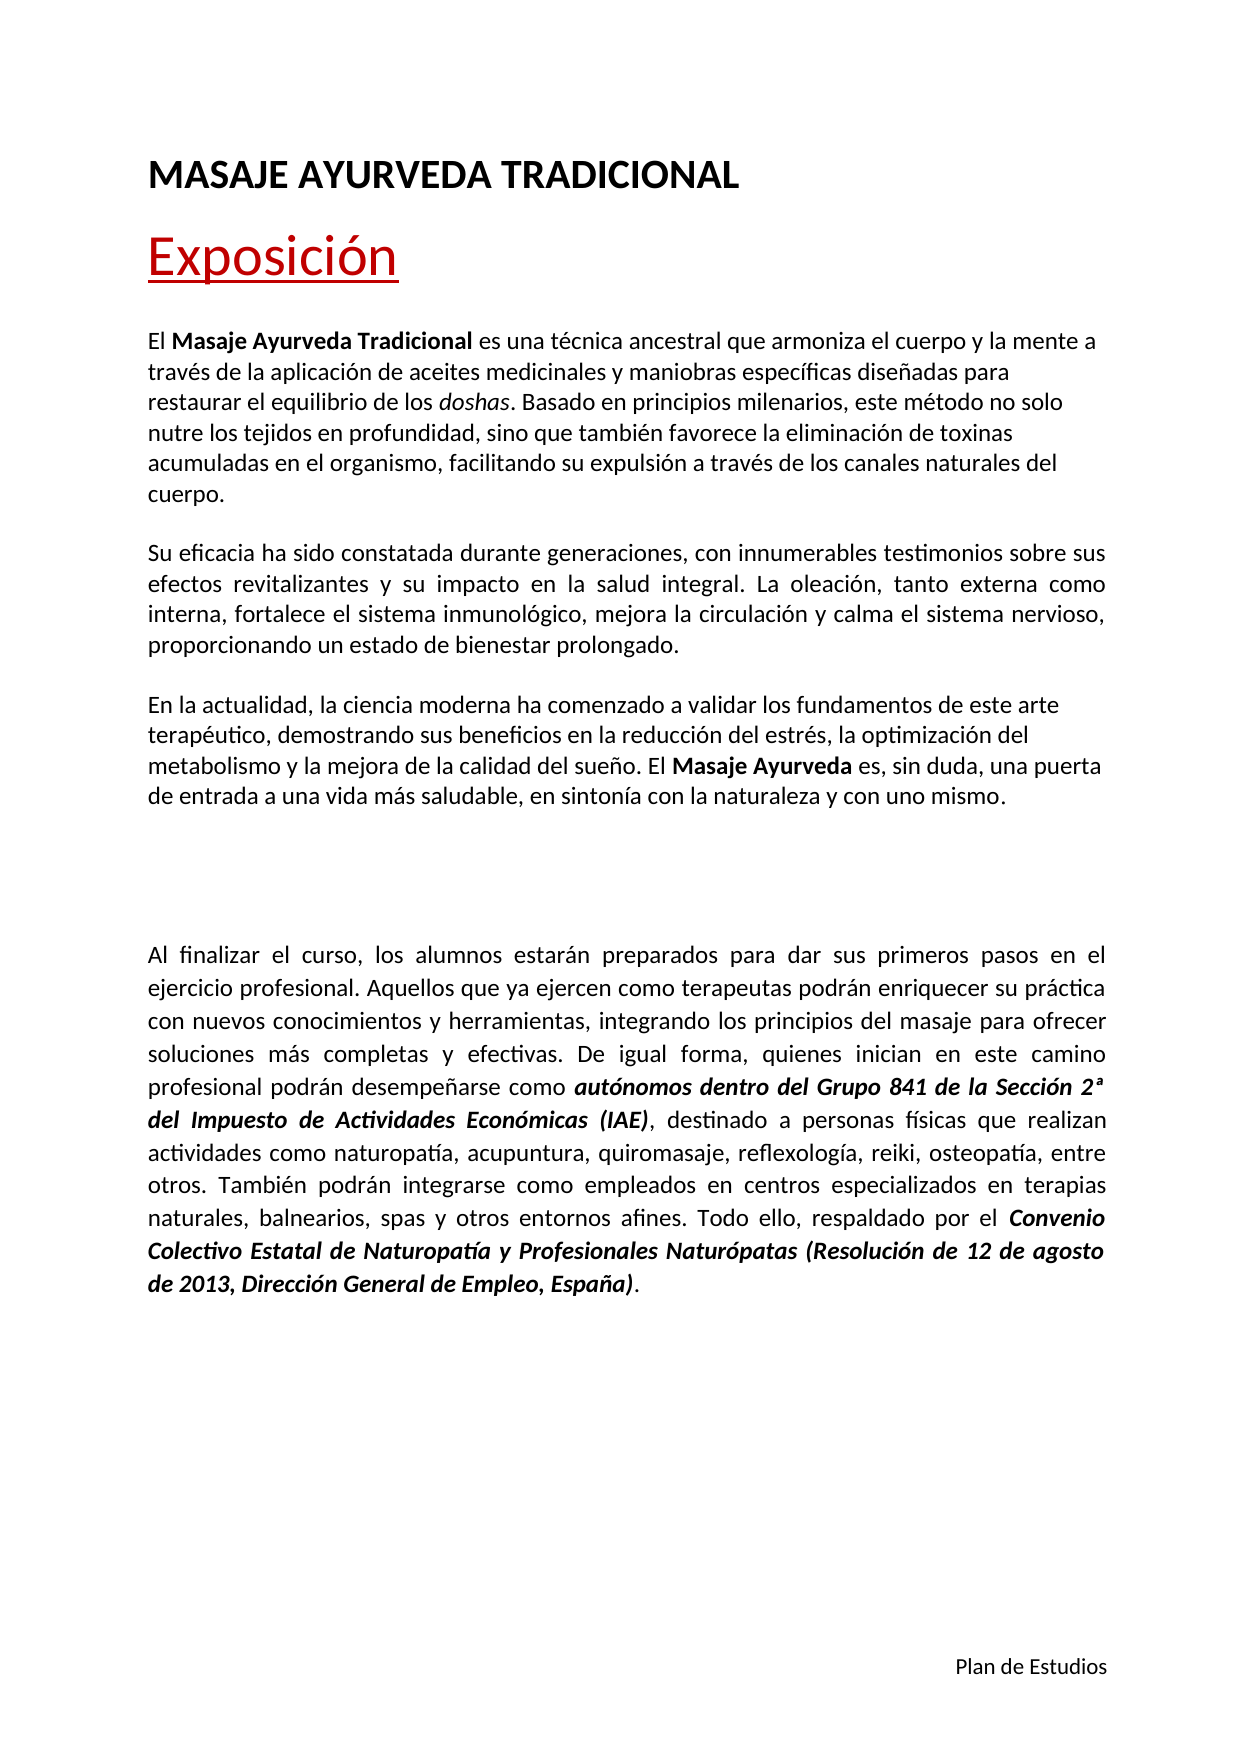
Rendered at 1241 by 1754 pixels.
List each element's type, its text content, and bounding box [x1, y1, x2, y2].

text Exposición [148, 219, 1107, 290]
text Al finalizar el curso, los alumnos estarán preparados para dar sus primeros pasos en el ejercicio profesional. Aquellos que ya ejercen como terapeutas podrán enriquecer su práctica con nuevos conocimientos y herramientas, integrando los principios del masaje para ofrecer soluciones más completas y efectivas. De igual forma, quienes inician en este camino profesional podrán desempeñarse como autónomos dentro del Grupo 841 de la Sección 2ª del Impuesto de Actividades Económicas (IAE), destinado a personas físicas que realizan actividades como naturopatía, acupuntura, quiromasaje, reflexología, reiki, osteopatía, entre otros. También podrán integrarse como empleados en centros especializados en terapias naturales, balnearios, spas y otros entornos afines. Todo ello, respaldado por el Convenio Colectivo Estatal de Naturopatía y Profesionales Naturópatas (Resolución de 12 de agosto de 2013, Dirección General de Empleo, España). [148, 939, 1107, 1299]
text MASAJE AYURVEDA TRADICIONAL [148, 148, 1107, 198]
text El Masaje Ayurveda Tradicional es una técnica ancestral que armoniza el cuerpo y la mente a través de la aplicación de aceites medicinales y maniobras específicas diseñadas para restaurar el equilibrio de los doshas. Basado en principios milenarios, este método no solo nutre los tejidos en profundidad, sino que también favorece la eliminación de toxinas acumuladas en el organismo, facilitando su expulsión a través de los canales naturales del cuerpo. [148, 325, 1107, 508]
text Su eficacia ha sido constatada durante generaciones, con innumerables testimonios sobre sus efectos revitalizantes y su impacto en la salud integral. La oleación, tanto externa como interna, fortalece el sistema inmunológico, mejora la circulación y calma el sistema nervioso, proporcionando un estado de bienestar prolongado. [148, 537, 1107, 659]
text En la actualidad, la ciencia moderna ha comenzado a validar los fundamentos de este arte terapéutico, demostrando sus beneficios en la reducción del estrés, la optimización del metabolismo y la mejora de la calidad del sueño. El Masaje Ayurveda es, sin duda, una puerta de entrada a una vida más saludable, en sintonía con la naturaleza y con uno mismo. [148, 689, 1107, 811]
